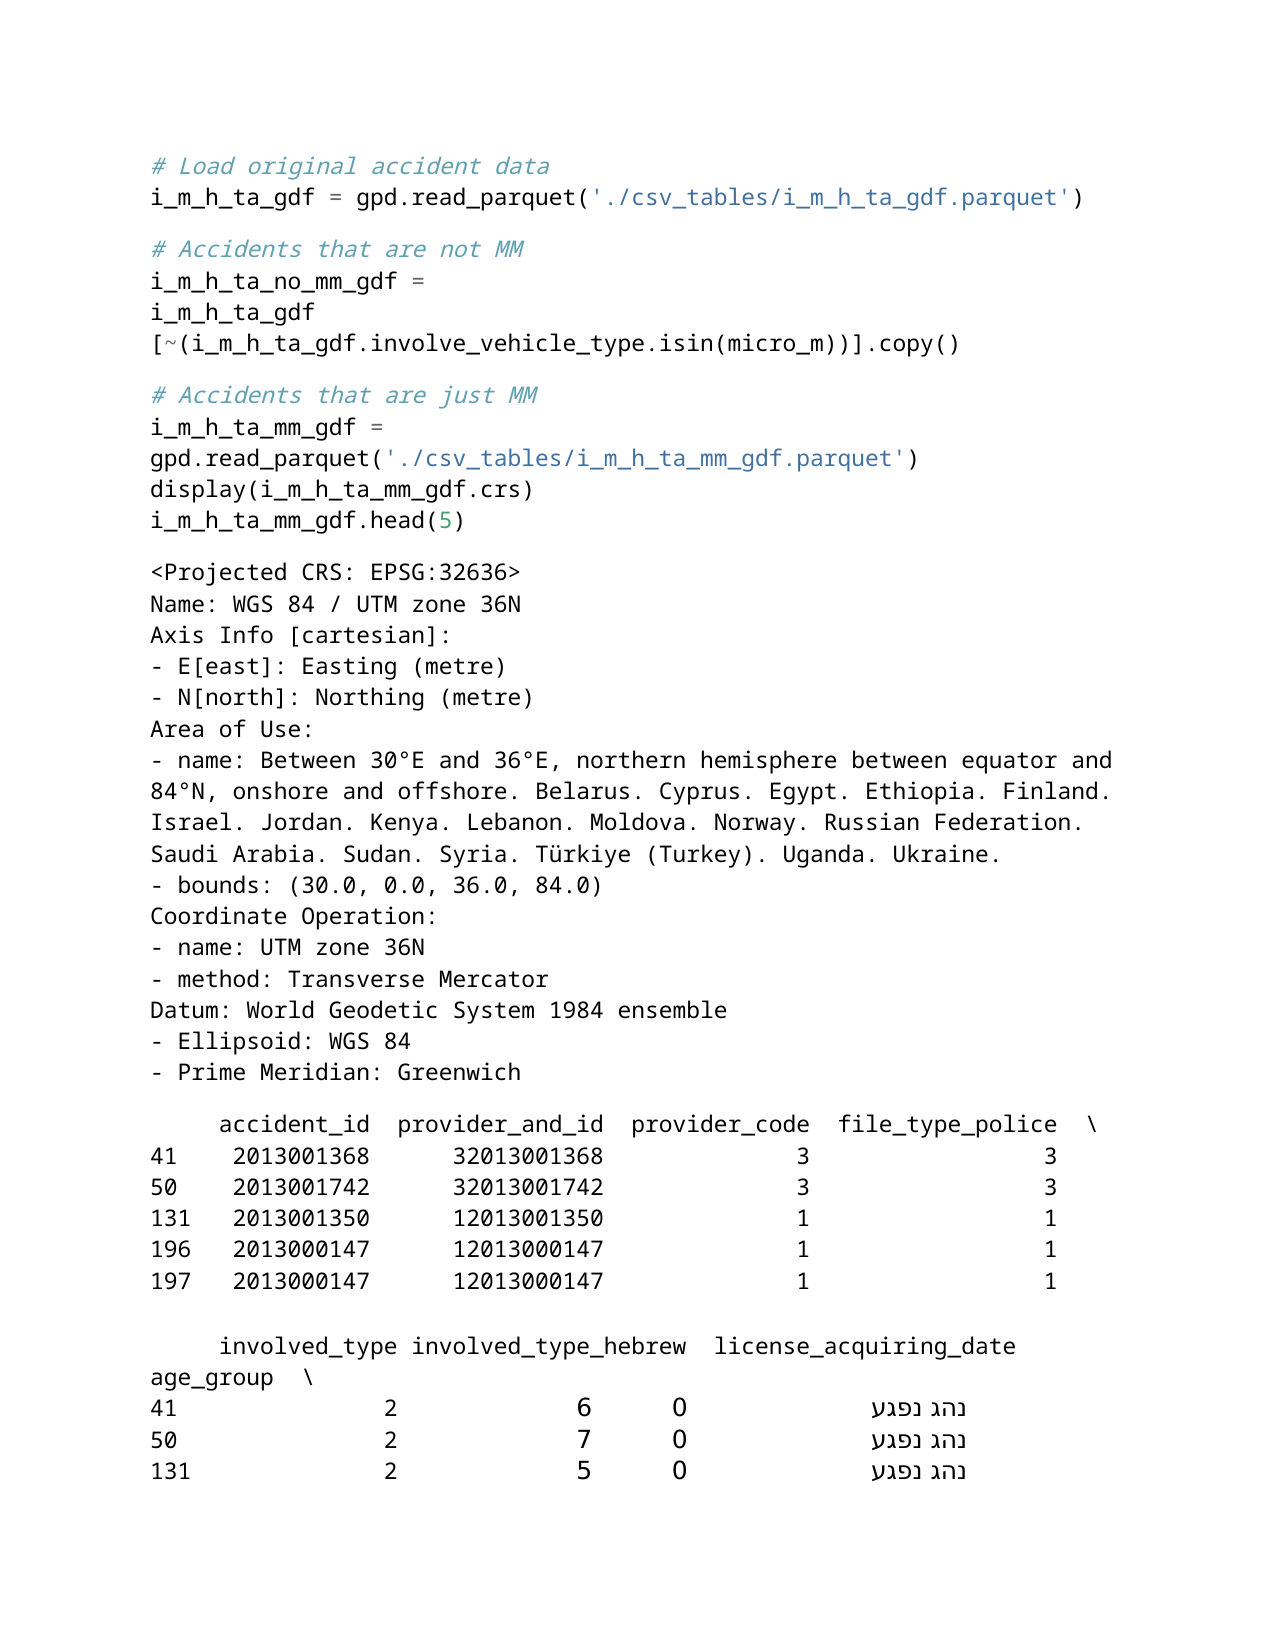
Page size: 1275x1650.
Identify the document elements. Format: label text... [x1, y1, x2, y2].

text # Accidents that are not MM i_m_h_ta_no_mm_gdf = i_m_h_ta_gdf[~(i_m_h_ta_gdf.involve_vehicle_type.isin(micro_m))].copy() [150, 233, 1125, 358]
text # Accidents that are just MM i_m_h_ta_mm_gdf = gpd.read_parquet('./csv_tables/i_m_h_ta_mm_gdf.parquet') display(i_m_h_ta_mm_gdf.crs) i_m_h_ta_mm_gdf.head(5) [150, 379, 1125, 535]
text <Projected CRS: EPSG:32636> Name: WGS 84 / UTM zone 36N Axis Info [cartesian]: - E[east]: Easting (metre) - N[north]: Northing (metre) Area of Use: - name: Between 30°E and 36°E, northern hemisphere between equator and 84°N, onshore and offshore. Belarus. Cyprus. Egypt. Ethiopia. Finland. Israel. Jordan. Kenya. Lebanon. Moldova. Norway. Russian Federation. Saudi Arabia. Sudan. Syria. Türkiye (Turkey). Uganda. Ukraine. - bounds: (30.0, 0.0, 36.0, 84.0) Coordinate Operation: - name: UTM zone 36N - method: Transverse Mercator Datum: World Geodetic System 1984 ensemble - Ellipsoid: WGS 84 - Prime Meridian: Greenwich [150, 556, 1125, 1087]
text # Load original accident data i_m_h_ta_gdf = gpd.read_parquet('./csv_tables/i_m_h_ta_gdf.parquet') [150, 150, 1125, 212]
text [150, 1108, 1125, 1486]
